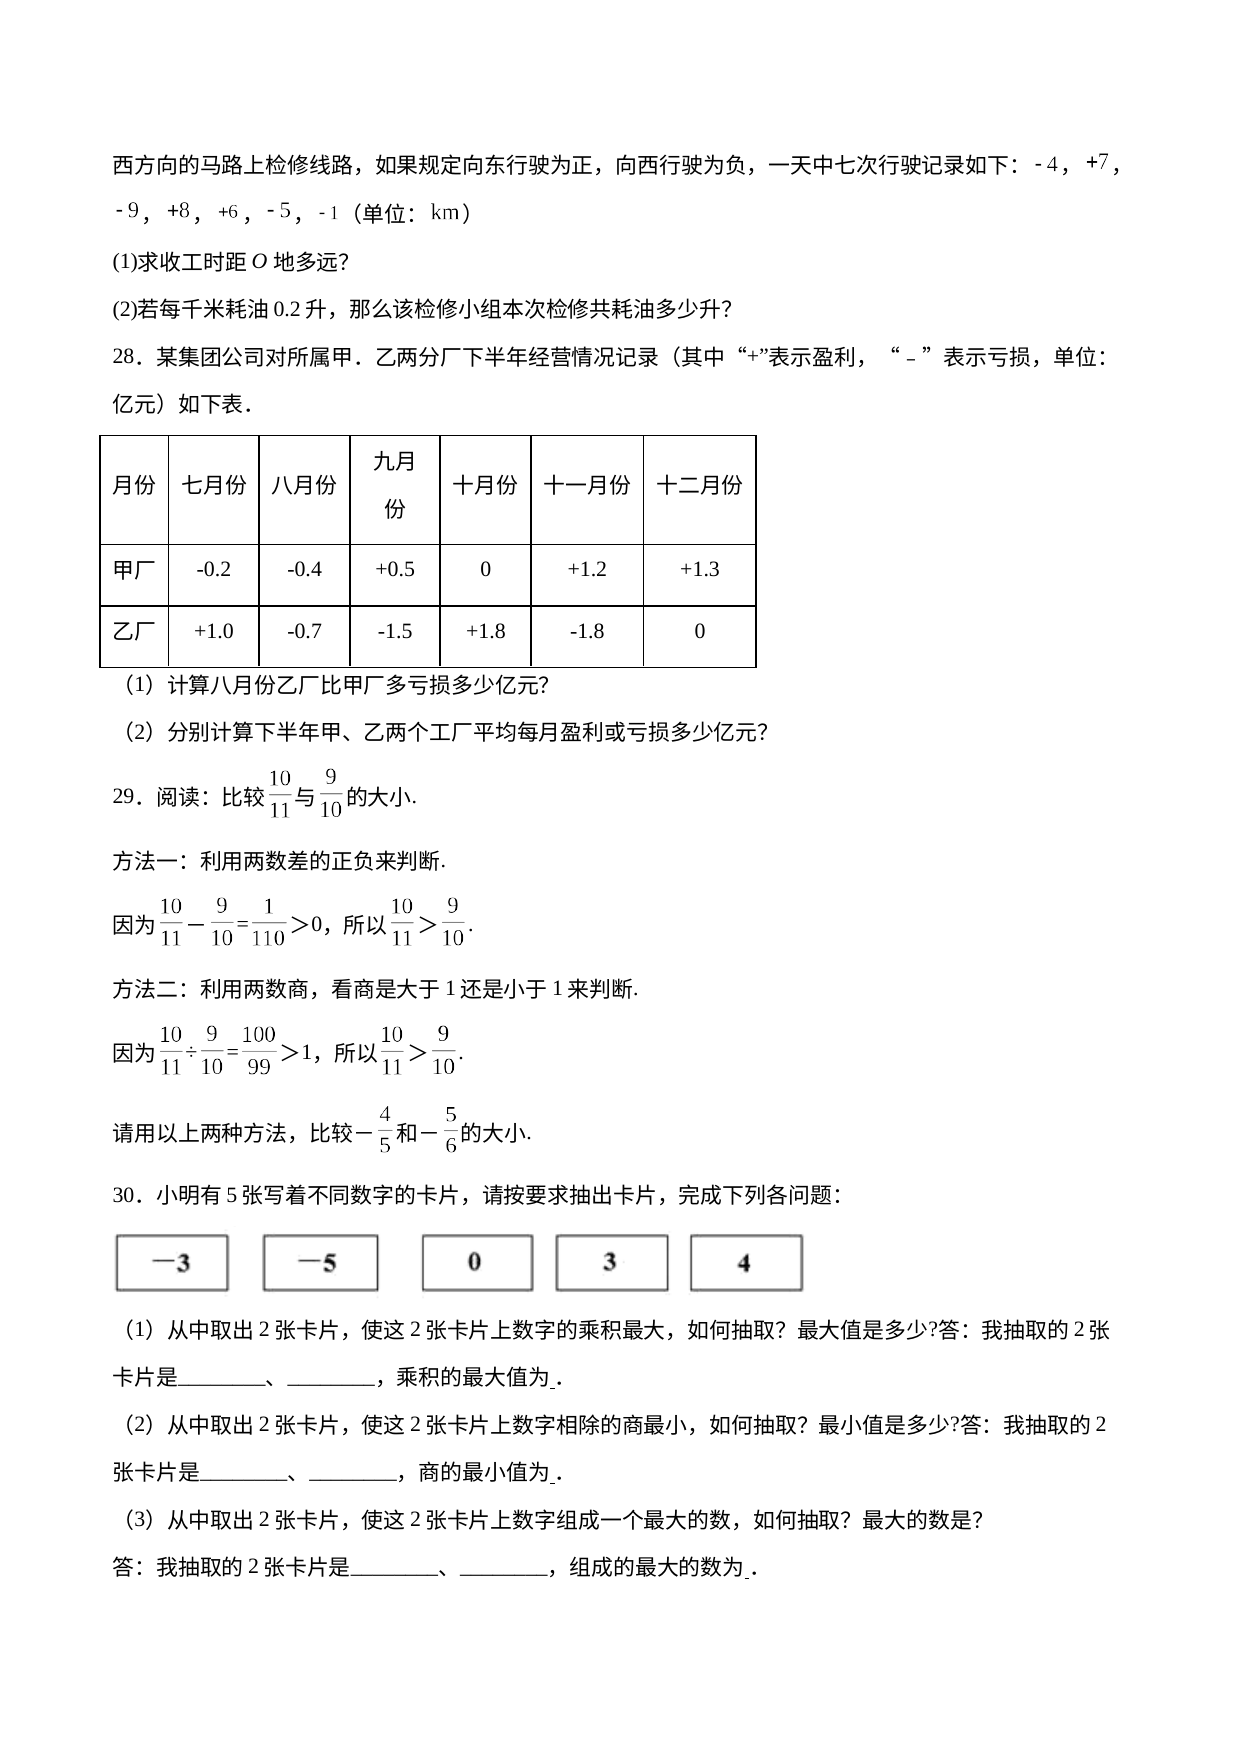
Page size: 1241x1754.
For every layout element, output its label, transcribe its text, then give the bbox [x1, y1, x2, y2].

table_cell -0.4 [260, 545, 349, 605]
table_header 十二月份 [644, 436, 755, 544]
text 28．某集团公司对所属甲．乙两分厂下半年经营情况记录（其中“+”表示盈利，“﹣”表示亏损，单位：亿元）如下表． [112, 340, 1128, 419]
table_cell 0 [441, 545, 530, 605]
table_cell +1.3 [644, 545, 755, 605]
text (2)若每千米耗油0.2升，那么该检修小组本次检修共耗油多少升？ [112, 292, 1128, 324]
text 30．小明有5张写着不同数字的卡片，请按要求抽出卡片，完成下列各问题： [112, 1178, 1128, 1210]
table_cell -0.7 [260, 607, 349, 666]
table_cell +1.0 [169, 607, 258, 666]
picture [112, 1226, 813, 1300]
table_header 月份 [101, 436, 168, 544]
text （3）从中取出2张卡片，使这2张卡片上数字组成一个最大的数，如何抽取？最大的数是？ [112, 1503, 1128, 1534]
text 请用以上两种方法，比较－和－的大小. [112, 1100, 1128, 1163]
text （2）分别计算下半年甲、乙两个工厂平均每月盈利或亏损多少亿元？ [112, 715, 1128, 747]
text （1）计算八月份乙厂比甲厂多亏损多少亿元？ [112, 668, 1128, 699]
text （2）从中取出2张卡片，使这2张卡片上数字相除的商最小，如何抽取？最小值是多少?答：我抽取的2张卡片是________、________，商的最小值为 ． [112, 1408, 1128, 1487]
table_cell +1.8 [441, 607, 530, 666]
table_header 十月份 [441, 436, 530, 544]
table_header 八月份 [260, 436, 349, 544]
text 答：我抽取的2张卡片是________、________，组成的最大的数为 ． [112, 1550, 1128, 1582]
table_cell 乙厂 [101, 607, 168, 666]
table_header 七月份 [169, 436, 258, 544]
table_cell -0.2 [169, 545, 258, 605]
text 方法二：利用两数商，看商是大于1还是小于1来判断. [112, 972, 1128, 1003]
table_cell +0.5 [351, 545, 439, 605]
table_cell -1.8 [532, 607, 643, 666]
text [112, 148, 1128, 229]
table_cell 甲厂 [101, 545, 168, 605]
table_cell -1.5 [351, 607, 439, 666]
table_header 九月份 [351, 436, 439, 544]
text 方法一：利用两数差的正负来判断. [112, 844, 1128, 875]
table_cell 0 [644, 607, 755, 666]
text 因为－=＞0，所以＞. [112, 891, 1128, 956]
text 29．阅读：比较与的大小. [112, 763, 1128, 828]
table_header 十一月份 [532, 436, 643, 544]
text （1）从中取出2张卡片，使这2张卡片上数字的乘积最大，如何抽取？最大值是多少?答：我抽取的2张卡片是________、________，乘积的最大值为 ． [112, 1313, 1128, 1392]
text (1)求收工时距O 地多远？ [112, 245, 1128, 276]
table_cell +1.2 [532, 545, 643, 605]
text 因为÷=＞1，所以＞. [112, 1019, 1128, 1084]
